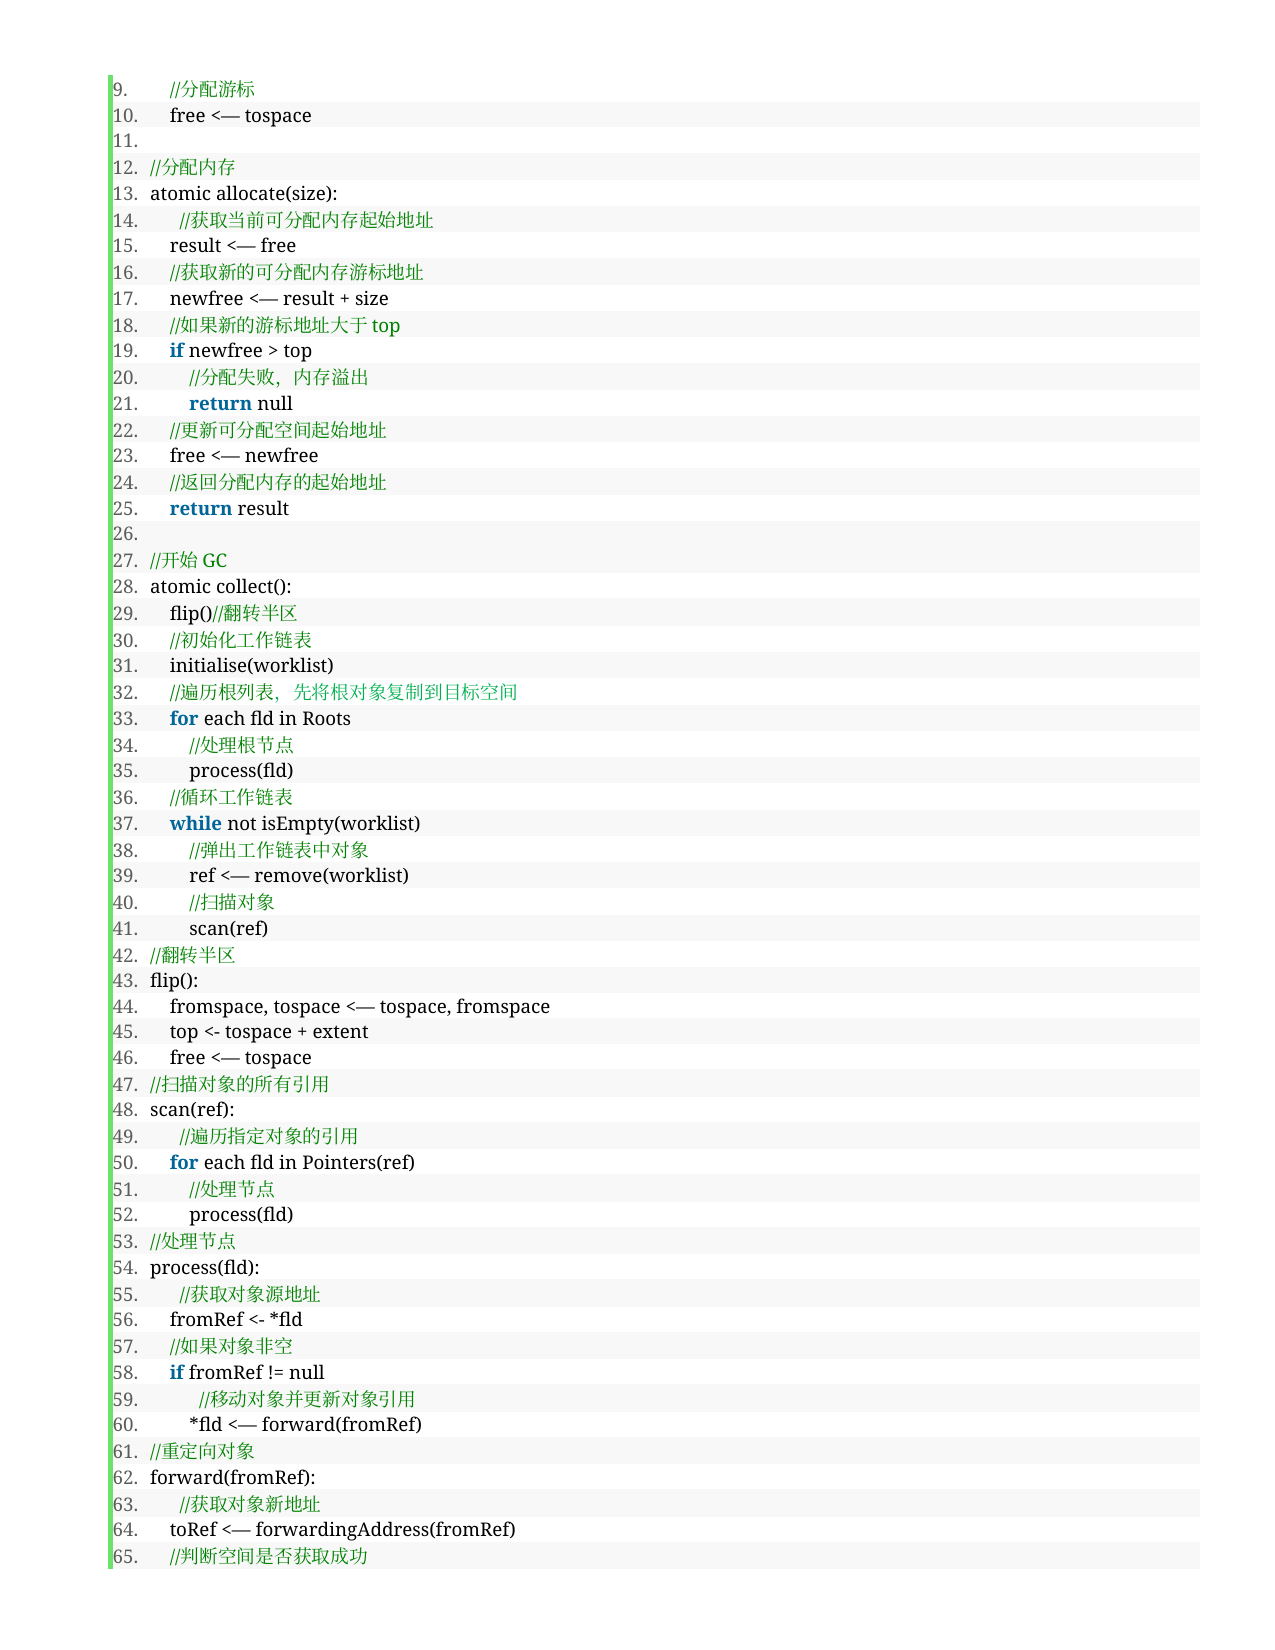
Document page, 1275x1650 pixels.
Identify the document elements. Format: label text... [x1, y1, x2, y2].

list //重定向对象 [113, 1437, 1200, 1464]
list //处理节点 [113, 1174, 1200, 1202]
list return null [113, 390, 1200, 416]
list if fromRef != null [113, 1359, 1200, 1384]
list //返回分配内存的起始地址 [113, 468, 1200, 495]
list //处理节点 [113, 1227, 1200, 1254]
list *fld <— forward(fromRef) [113, 1412, 1200, 1437]
list initialise(worklist) [113, 652, 1200, 678]
list return result [113, 495, 1200, 521]
list free <— tospace [113, 1044, 1200, 1069]
list result <— free [113, 232, 1200, 258]
list //扫描对象 [113, 888, 1200, 915]
list flip()//翻转半区 [113, 598, 1200, 626]
list free <— tospace [113, 102, 1200, 127]
list while not isEmpty(worklist) [113, 810, 1200, 836]
list //遍历根列表，先将根对象复制到目标空间 [113, 678, 1200, 705]
list //分配游标 [113, 75, 1200, 102]
list //开始GC [113, 546, 1200, 573]
list //判断空间是否获取成功 [113, 1542, 1200, 1569]
list atomic allocate(size): [113, 180, 1200, 206]
list //遍历指定对象的引用 [113, 1122, 1200, 1149]
list //循环工作链表 [113, 783, 1200, 810]
list //如果新的游标地址大于top [113, 311, 1200, 337]
list //处理根节点 [113, 731, 1200, 757]
list //获取对象新地址 [113, 1489, 1200, 1517]
list process(fld): [113, 1254, 1200, 1279]
list //扫描对象的所有引用 [113, 1069, 1200, 1097]
list newfree <— result + size [113, 285, 1200, 311]
list fromRef <- *fld [113, 1307, 1200, 1332]
list //获取当前可分配内存起始地址 [113, 206, 1200, 232]
list //分配内存 [113, 153, 1200, 180]
list if newfree > top [113, 337, 1200, 363]
list //如果对象非空 [113, 1332, 1200, 1359]
list //更新可分配空间起始地址 [113, 416, 1200, 442]
list process(fld) [113, 757, 1200, 783]
list fromspace, tospace <— tospace, fromspace [113, 993, 1200, 1018]
list toRef <— forwardingAddress(fromRef) [113, 1517, 1200, 1542]
list //获取新的可分配内存游标地址 [113, 258, 1200, 285]
list process(fld) [113, 1202, 1200, 1227]
list ref <— remove(worklist) [113, 862, 1200, 888]
list flip(): [113, 967, 1200, 993]
list //弹出工作链表中对象 [113, 836, 1200, 862]
list free <— newfree [113, 442, 1200, 468]
list atomic collect(): [113, 573, 1200, 598]
list for each fld in Pointers(ref) [113, 1149, 1200, 1174]
list for each fld in Roots [113, 705, 1200, 731]
list forward(fromRef): [113, 1464, 1200, 1489]
list //获取对象源地址 [113, 1279, 1200, 1307]
list scan(ref) [113, 915, 1200, 941]
list //分配失败，内存溢出 [113, 363, 1200, 390]
list //移动对象并更新对象引用 [113, 1384, 1200, 1412]
list //初始化工作链表 [113, 626, 1200, 652]
list top <- tospace + extent [113, 1018, 1200, 1044]
list scan(ref): [113, 1097, 1200, 1122]
list //翻转半区 [113, 941, 1200, 967]
